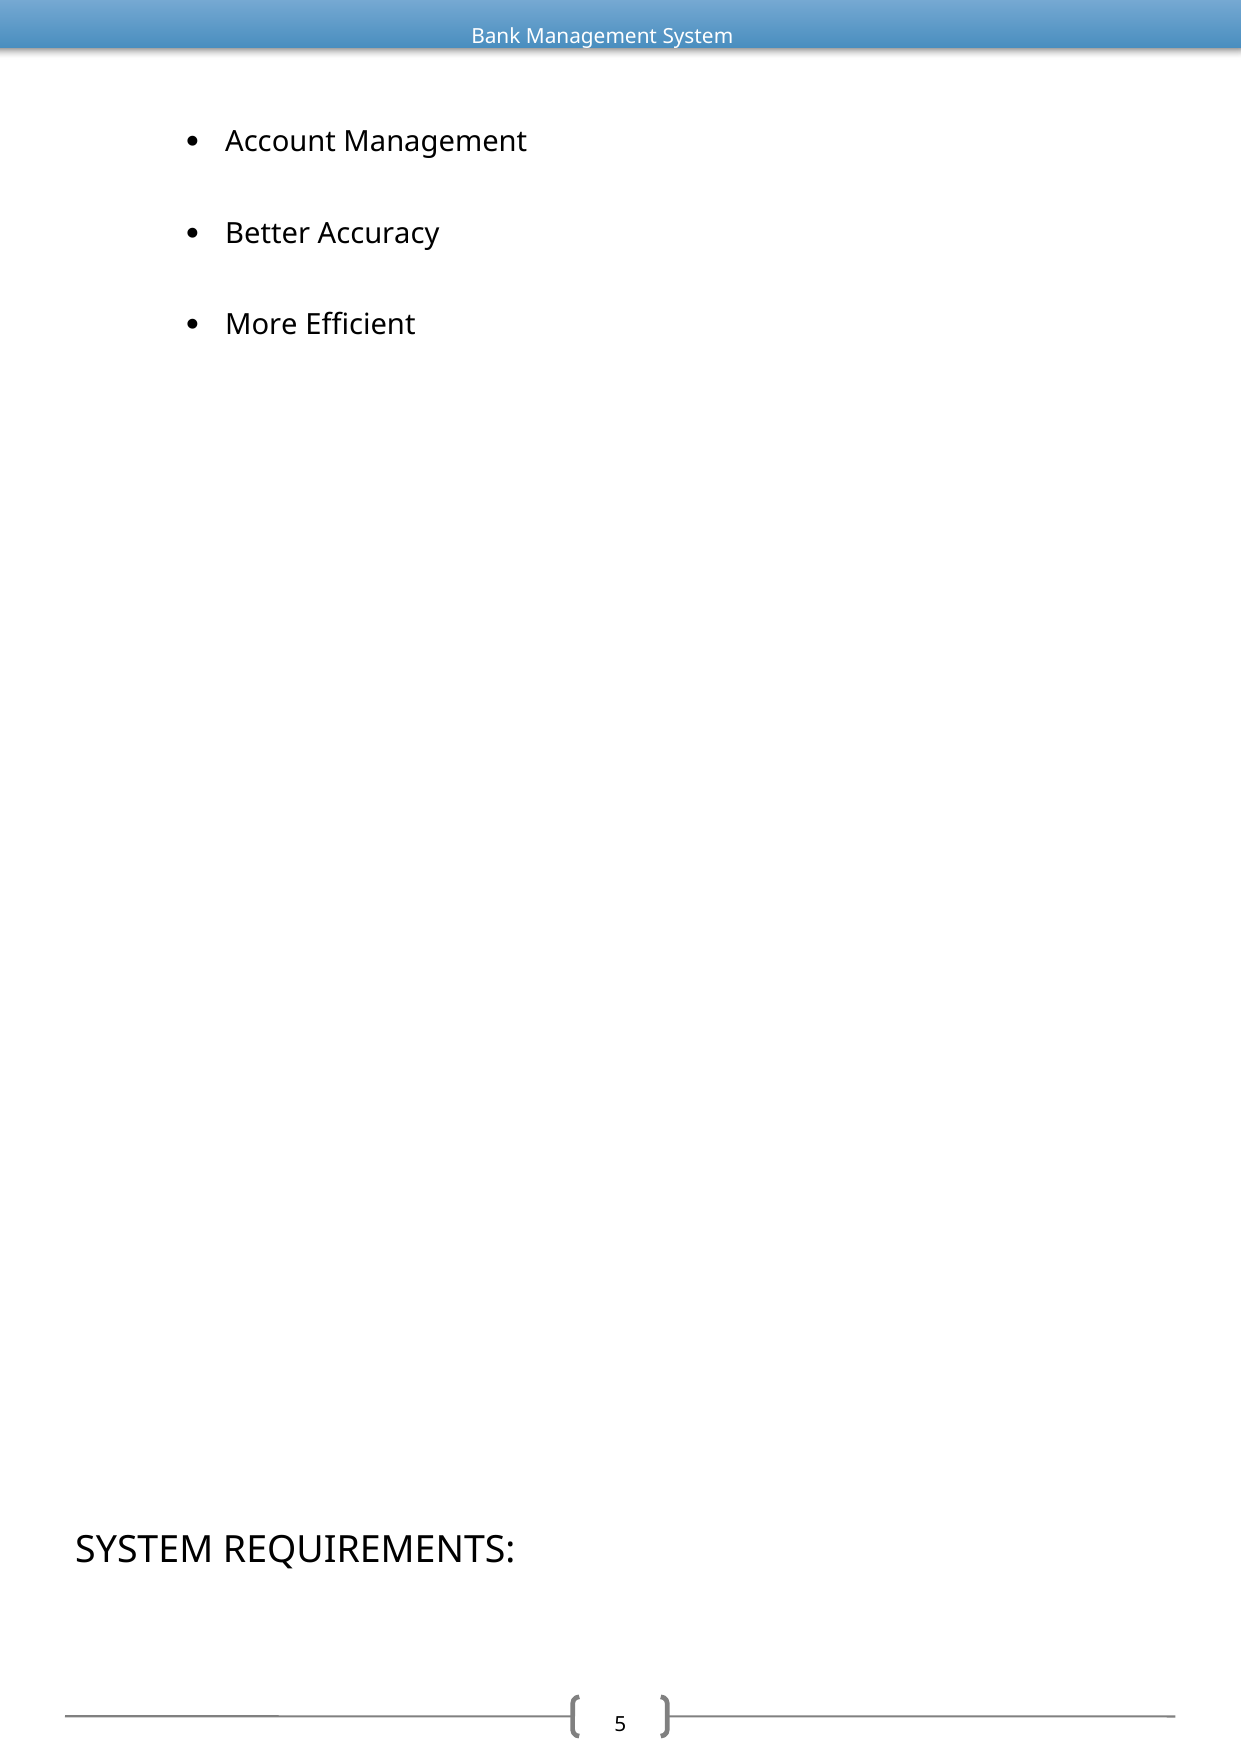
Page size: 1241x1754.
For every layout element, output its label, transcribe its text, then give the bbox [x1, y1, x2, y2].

list Better Accuracy [187, 212, 1165, 252]
text SYSTEM REQUIREMENTS: [75, 1523, 1165, 1574]
list More Efficient [187, 303, 1165, 343]
list Account Management [187, 121, 1165, 160]
